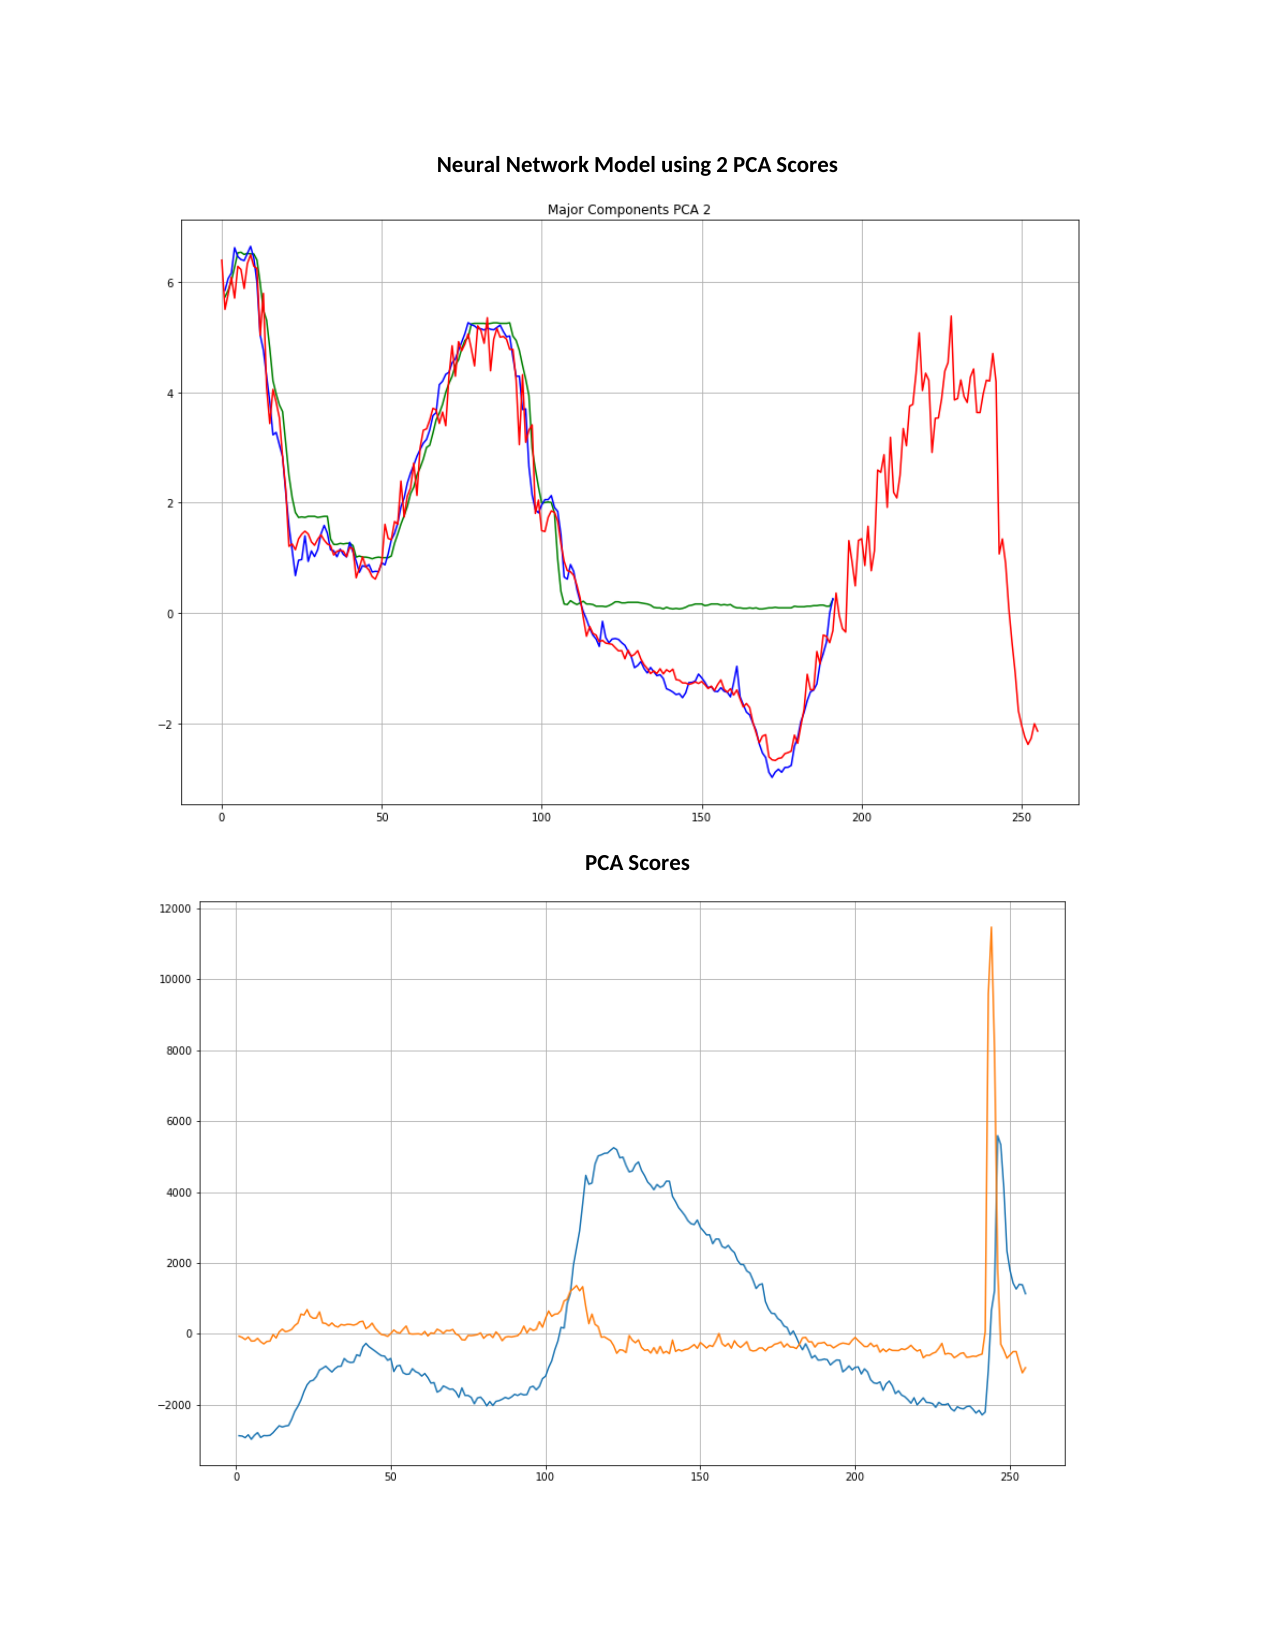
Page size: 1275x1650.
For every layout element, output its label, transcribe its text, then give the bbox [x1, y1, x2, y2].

text PCA Scores [150, 848, 1125, 876]
picture [150, 196, 1086, 830]
picture [150, 895, 1072, 1490]
text Neural Network Model using 2 PCA Scores [150, 150, 1125, 178]
